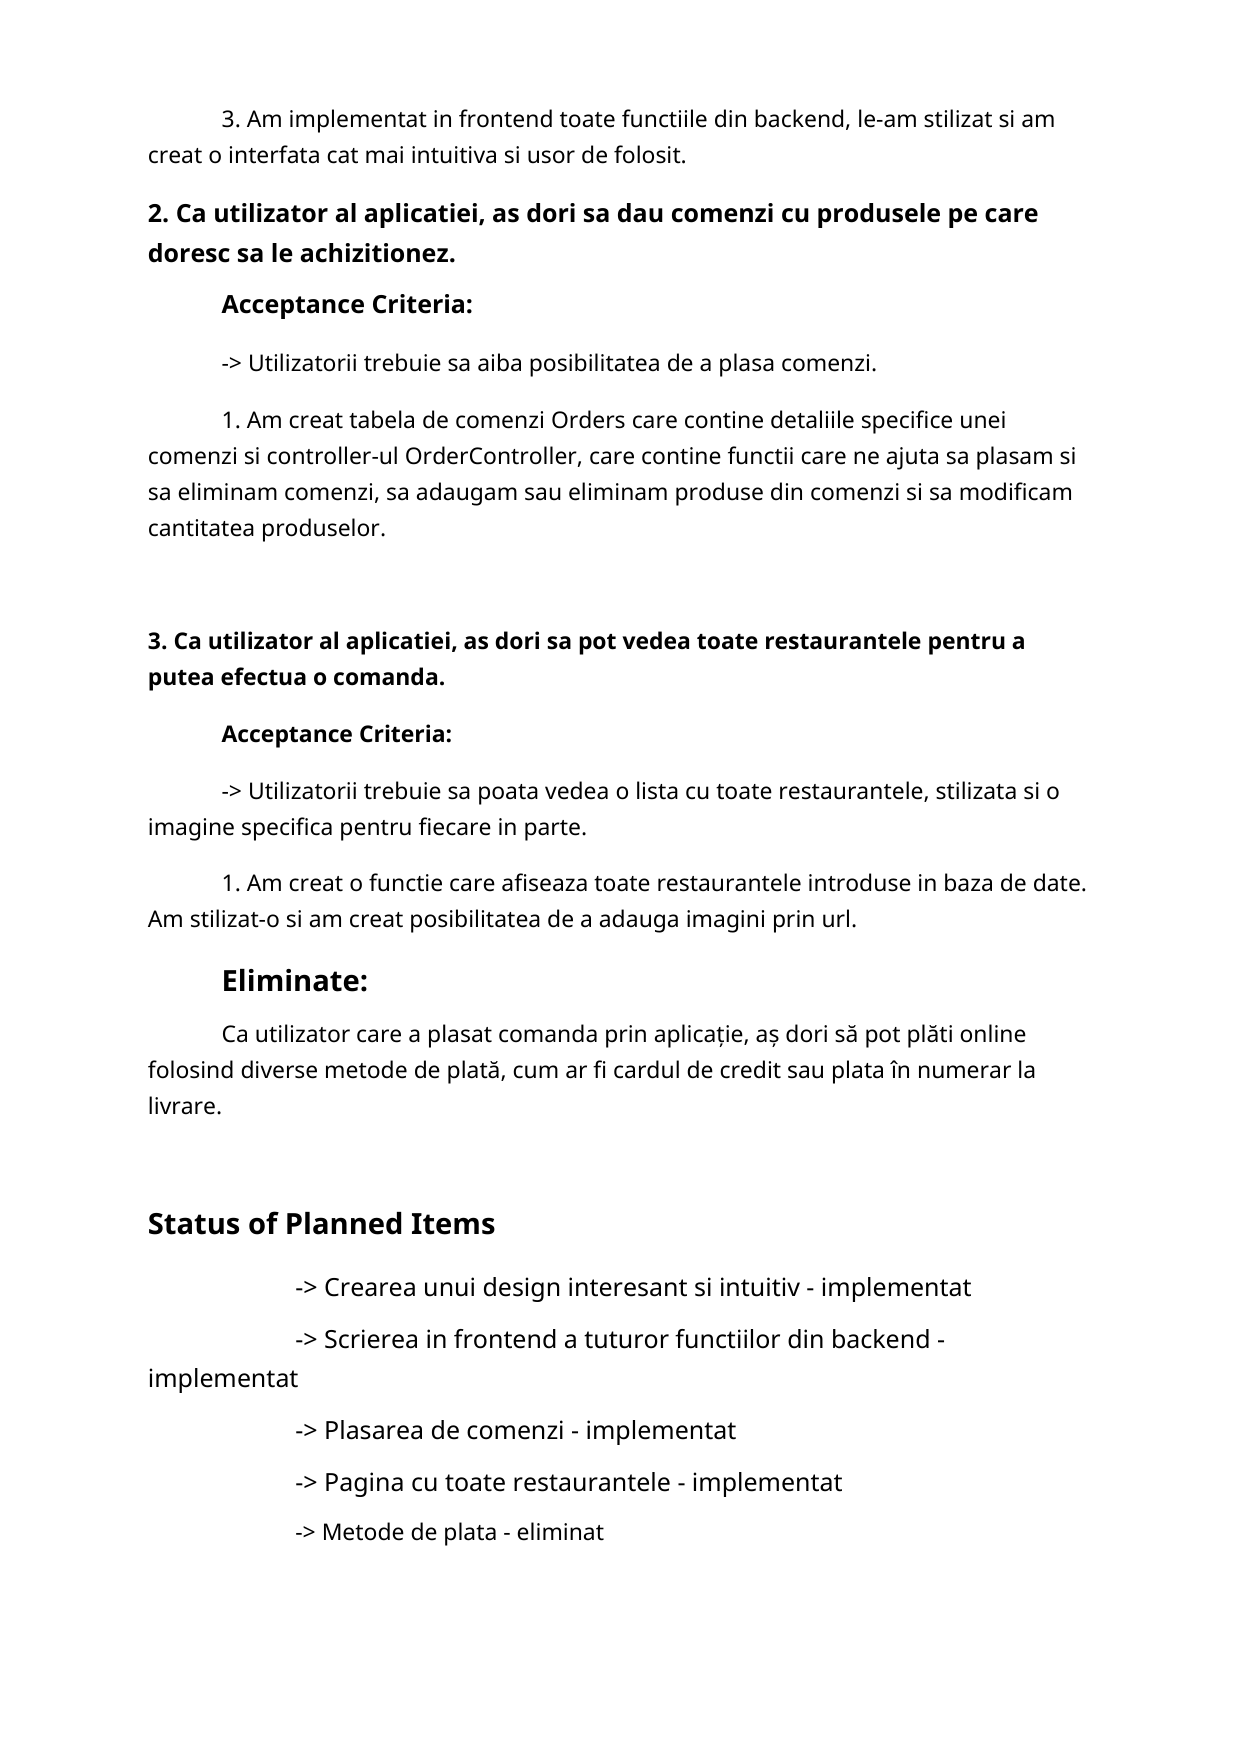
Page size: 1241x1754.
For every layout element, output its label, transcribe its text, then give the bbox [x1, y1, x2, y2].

text -> Plasarea de comenzi - implementat [148, 1412, 1093, 1447]
text 3. Am implementat in frontend toate functiile din backend, le-am stilizat si am creat o interfata cat mai intuitiva si usor de folosit. [148, 103, 1093, 171]
text 1. Am creat tabela de comenzi Orders care contine detaliile specifice unei comenzi si controller-ul OrderController, care contine functii care ne ajuta sa plasam si sa eliminam comenzi, sa adaugam sau eliminam produse din comenzi si sa modificam cantitatea produselor. [148, 404, 1093, 543]
text 3. Ca utilizator al aplicatiei, as dori sa pot vedea toate restaurantele pentru a putea efectua o comanda. [148, 625, 1093, 692]
text -> Scrierea in frontend a tuturor functiilor din backend - implementat [148, 1322, 1093, 1395]
text Acceptance Criteria: [148, 287, 1093, 321]
text Acceptance Criteria: [148, 718, 1093, 749]
text 1. Am creat o functie care afiseaza toate restaurantele introduse in baza de date. Am stilizat-o si am creat posibilitatea de a adauga imagini prin url. [148, 867, 1093, 934]
text -> Utilizatorii trebuie sa aiba posibilitatea de a plasa comenzi. [148, 347, 1093, 378]
text Status of Planned Items [148, 1203, 1093, 1243]
text -> Pagina cu toate restaurantele - implementat [148, 1464, 1093, 1498]
text 2. Ca utilizator al aplicatiei, as dori sa dau comenzi cu produsele pe care doresc sa le achizitionez. [148, 196, 1093, 269]
text Ca utilizator care a plasat comanda prin aplicație, aș dori să pot plăti online folosind diverse metode de plată, cum ar fi cardul de credit sau plata în numerar la livrare. [148, 1018, 1093, 1121]
text Eliminate: [148, 960, 1093, 1000]
text -> Crearea unui design interesant si intuitiv - implementat [148, 1270, 1093, 1304]
text -> Metode de plata - eliminat [148, 1516, 1093, 1547]
text -> Utilizatorii trebuie sa poata vedea o lista cu toate restaurantele, stilizata si o imagine specifica pentru fiecare in parte. [148, 774, 1093, 842]
